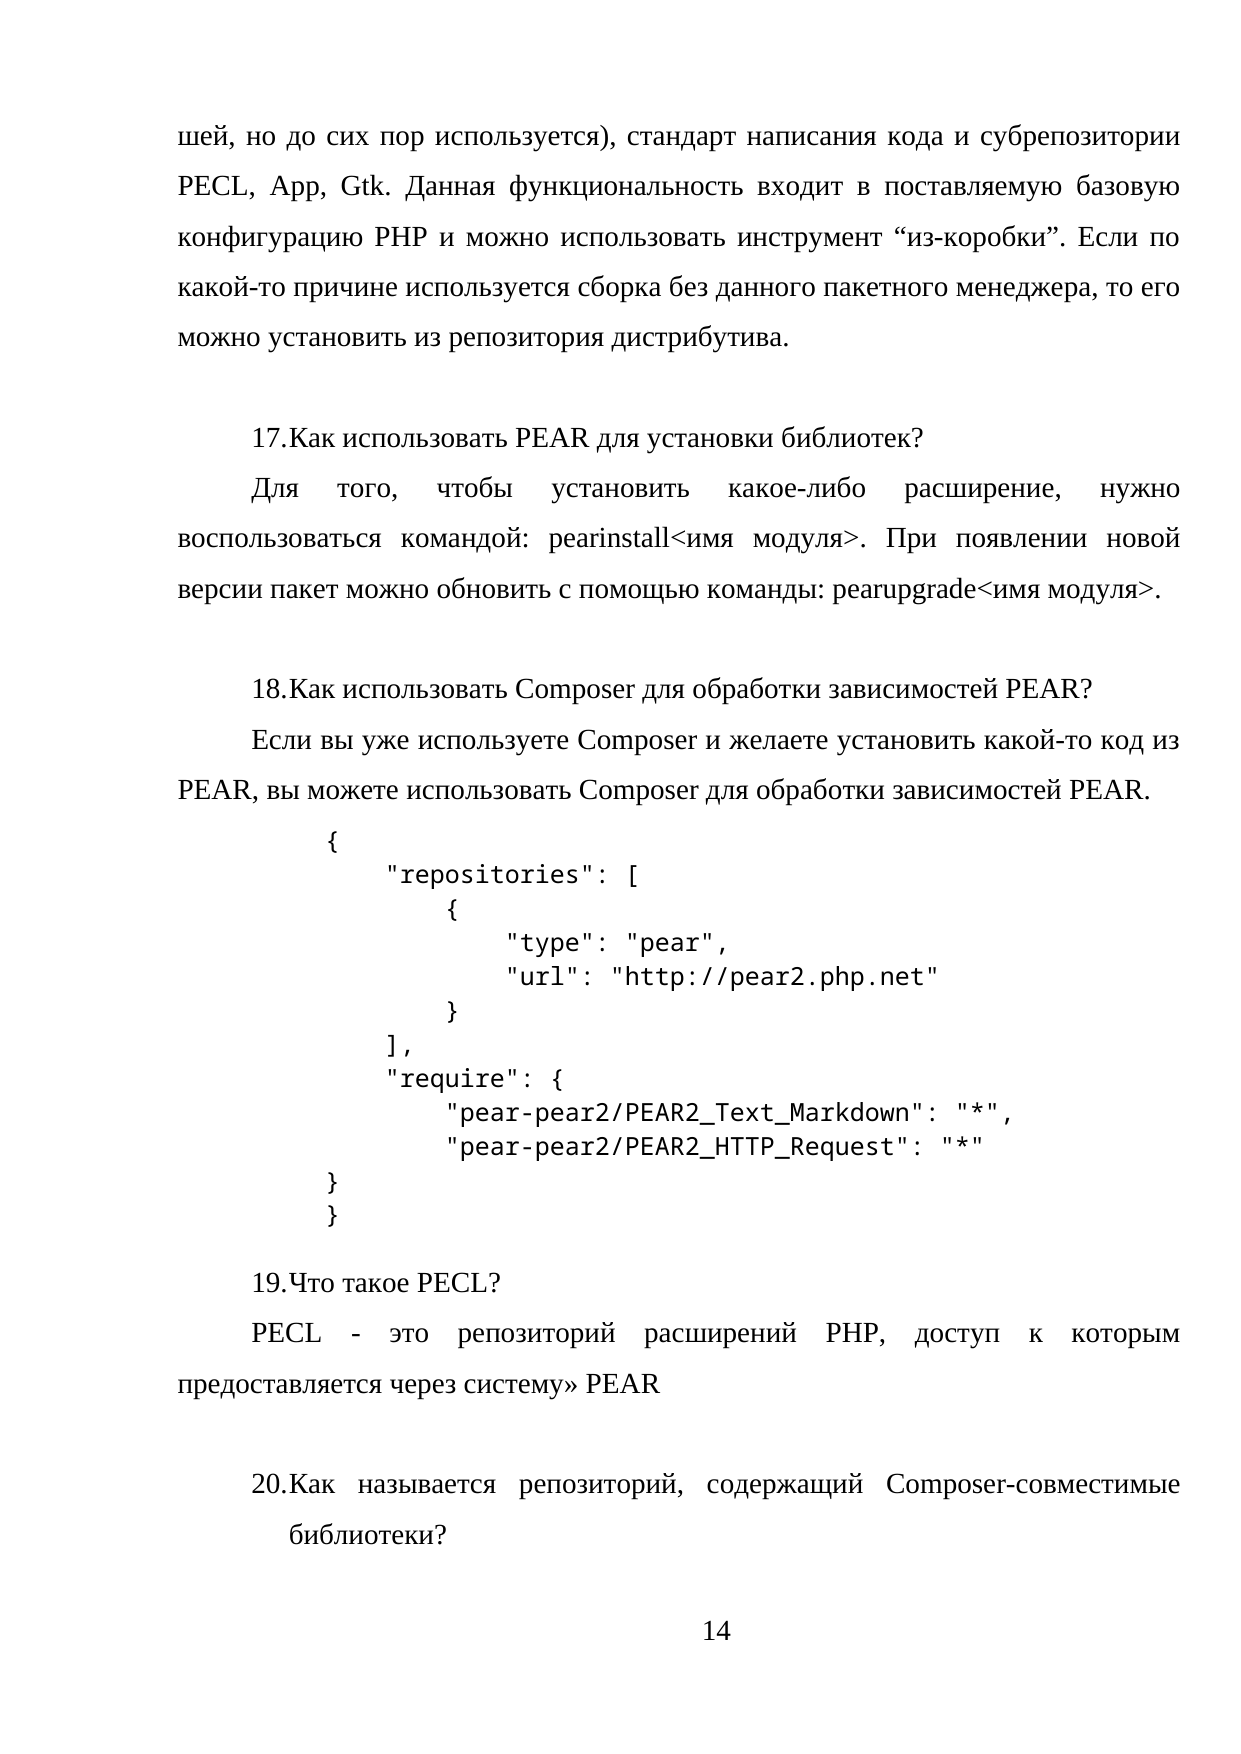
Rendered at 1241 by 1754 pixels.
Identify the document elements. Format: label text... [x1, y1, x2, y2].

text "require": { [251, 1061, 1181, 1095]
text "pear-pear2/PEAR2_Text_Markdown": "*", [251, 1095, 1181, 1129]
text } [251, 1163, 1181, 1197]
list Как называется репозиторий, содержащий Composer-совместимые библиотеки? [251, 1467, 1181, 1550]
text Если вы уже используете Composer и желаете установить какой-то код из PEAR, вы можете использовать Composer для обработки зависимостей PEAR. [177, 722, 1181, 806]
text } [251, 993, 1181, 1027]
text { [251, 822, 1181, 857]
text ], [251, 1027, 1181, 1061]
text "repositories": [ [251, 857, 1181, 891]
list Что такое PECL? [251, 1265, 1181, 1299]
text "pear-pear2/PEAR2_HTTP_Request": "*" [251, 1129, 1181, 1163]
list Как использовать PEAR для установки библиотек? [251, 420, 1181, 453]
text } [251, 1197, 1181, 1231]
text Для того, чтобы установить какое-либо расширение, нужно воспользоваться командой: pearinstall<имя модуля>. При появлении новой версии пакет можно обновить с помощью команды: pearupgrade<имя модуля>. [177, 470, 1181, 604]
text { [251, 891, 1181, 925]
text "type": "pear", [251, 925, 1181, 959]
text "url": "http://pear2.php.net" [251, 959, 1181, 993]
list Как использовать Composer для обработки зависимостей PEAR? [251, 672, 1181, 705]
text PECL - это репозиторий расширений PHP, доступ к которым предоставляется через систему» PEAR [177, 1316, 1181, 1399]
